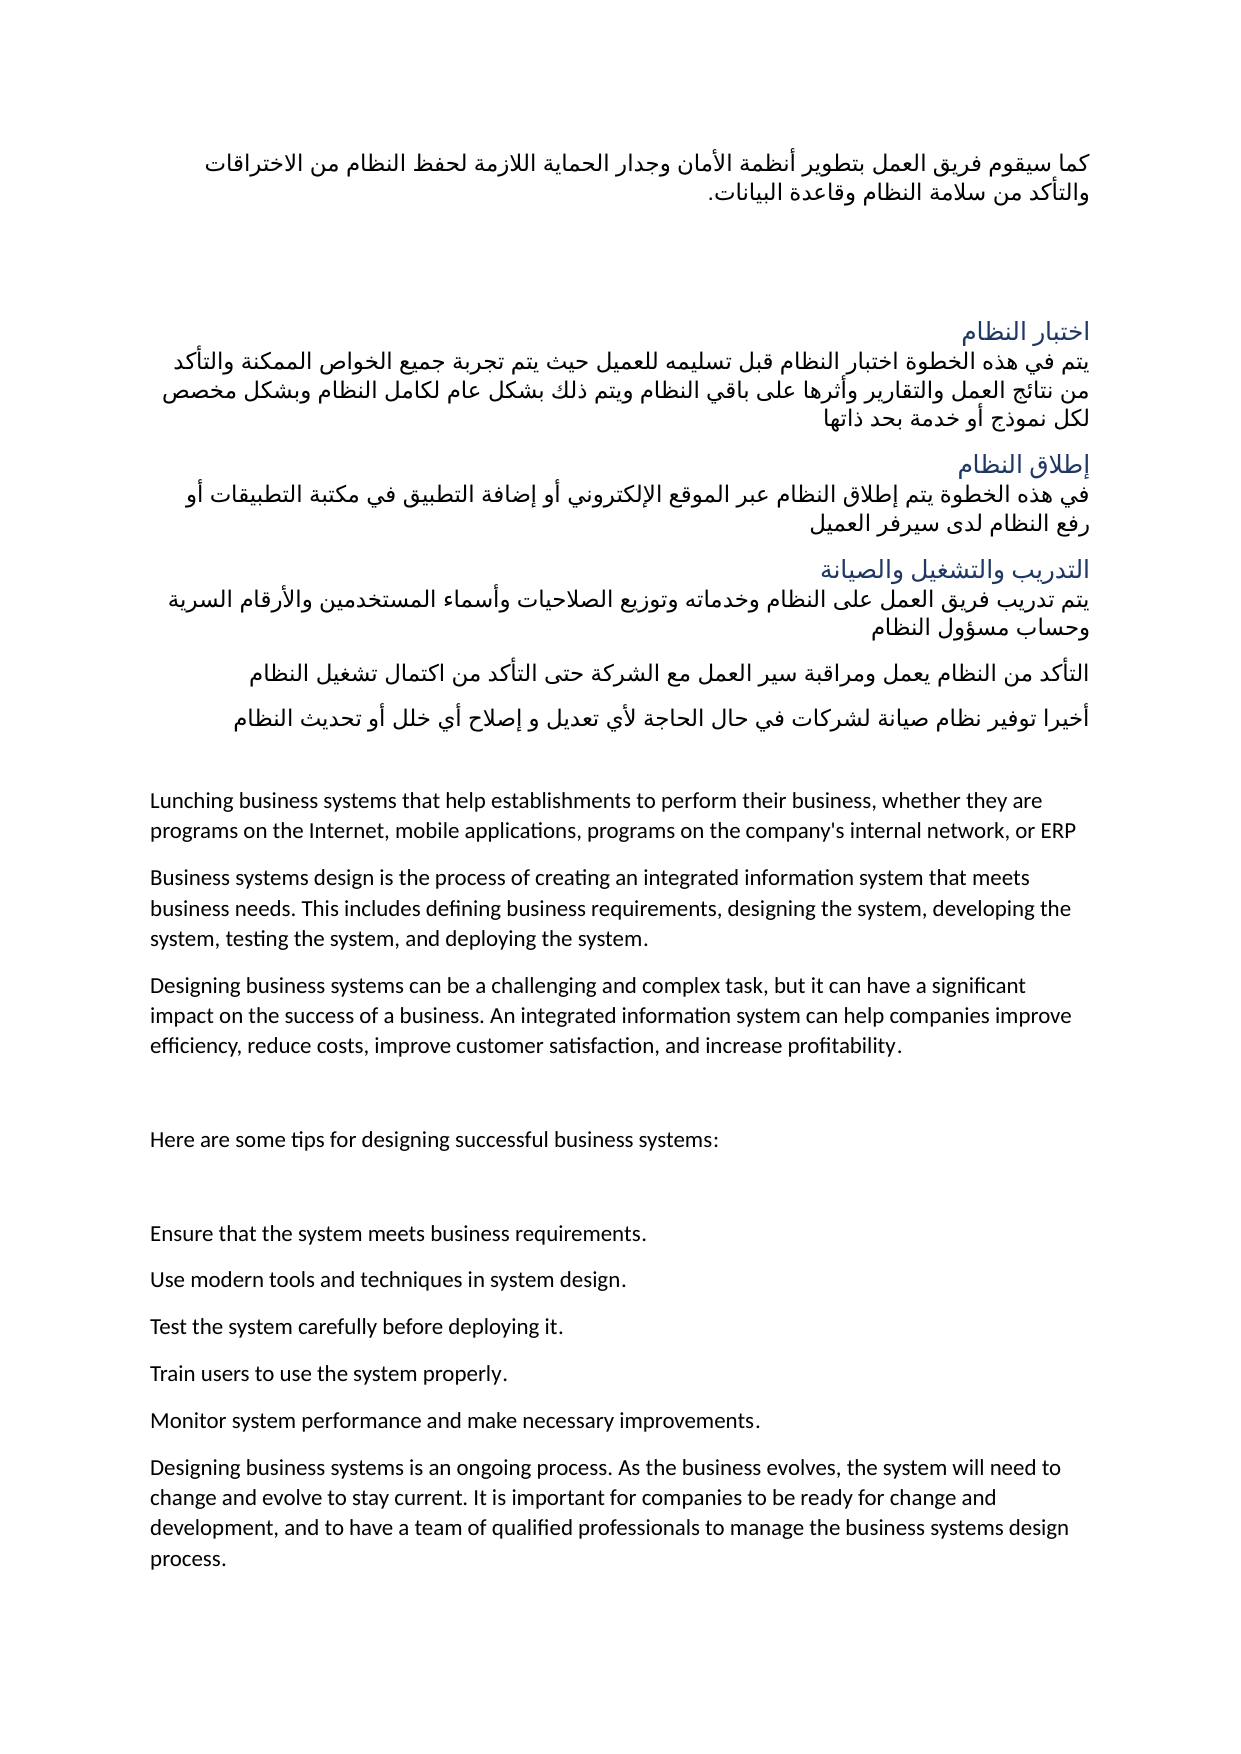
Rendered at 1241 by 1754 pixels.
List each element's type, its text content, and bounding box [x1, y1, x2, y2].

text في هذه الخطوة يتم إطلاق النظام عبر الموقع الإلكتروني أو إضافة التطبيق في مكتبة التطبيقات أو رفع النظام لدى سيرفر العميل [150, 481, 1090, 536]
text Use modern tools and techniques in system design. [150, 1266, 1090, 1294]
text Test the system carefully before deploying it. [150, 1312, 1090, 1341]
text Designing business systems is an ongoing process. As the business evolves, the system will need to change and evolve to stay current. It is important for companies to be ready for change and development, and to have a team of qualified professionals to manage the business systems design process. [150, 1453, 1090, 1572]
subtitle إطلاق النظام [150, 450, 1090, 479]
text يتم تدريب فريق العمل على النظام وخدماته وتوزيع الصلاحيات وأسماء المستخدمين والأرقام السرية وحساب مسؤول النظام [150, 586, 1090, 641]
text Here are some tips for designing successful business systems: [150, 1125, 1090, 1153]
text Train users to use the system properly. [150, 1359, 1090, 1387]
text أخيرا توفير نظام صيانة لشركات في حال الحاجة لأي تعديل و إصلاح أي خلل أو تحديث النظام [150, 704, 1090, 731]
text التأكد من النظام يعمل ومراقبة سير العمل مع الشركة حتى التأكد من اكتمال تشغيل النظام [150, 659, 1090, 686]
text Designing business systems can be a challenging and complex task, but it can have a significant impact on the success of a business. An integrated information system can help companies improve efficiency, reduce costs, improve customer satisfaction, and increase profitability. [150, 971, 1090, 1059]
subtitle اختبار النظام [150, 317, 1090, 346]
text Ensure that the system meets business requirements. [150, 1219, 1090, 1247]
text Monitor system performance and make necessary improvements. [150, 1406, 1090, 1434]
text يتم في هذه الخطوة اختبار النظام قبل تسليمه للعميل حيث يتم تجربة جميع الخواص الممكنة والتأكد من نتائج العمل والتقارير وأثرها على باقي النظام ويتم ذلك بشكل عام لكامل النظام وبشكل مخصص لكل نموذج أو خدمة بحد ذاتها [150, 348, 1090, 432]
subtitle التدريب والتشغيل والصيانة [150, 555, 1090, 584]
text كما سيقوم فريق العمل بتطوير أنظمة الأمان وجدار الحماية اللازمة لحفظ النظام من الاختراقات والتأكد من سلامة النظام وقاعدة البيانات. [150, 150, 1090, 205]
text Lunching business systems that help establishments to perform their business, whether they are programs on the Internet, mobile applications, programs on the company's internal network, or ERP [150, 786, 1090, 845]
text Business systems design is the process of creating an integrated information system that meets business needs. This includes defining business requirements, designing the system, developing the system, testing the system, and deploying the system. [150, 863, 1090, 952]
